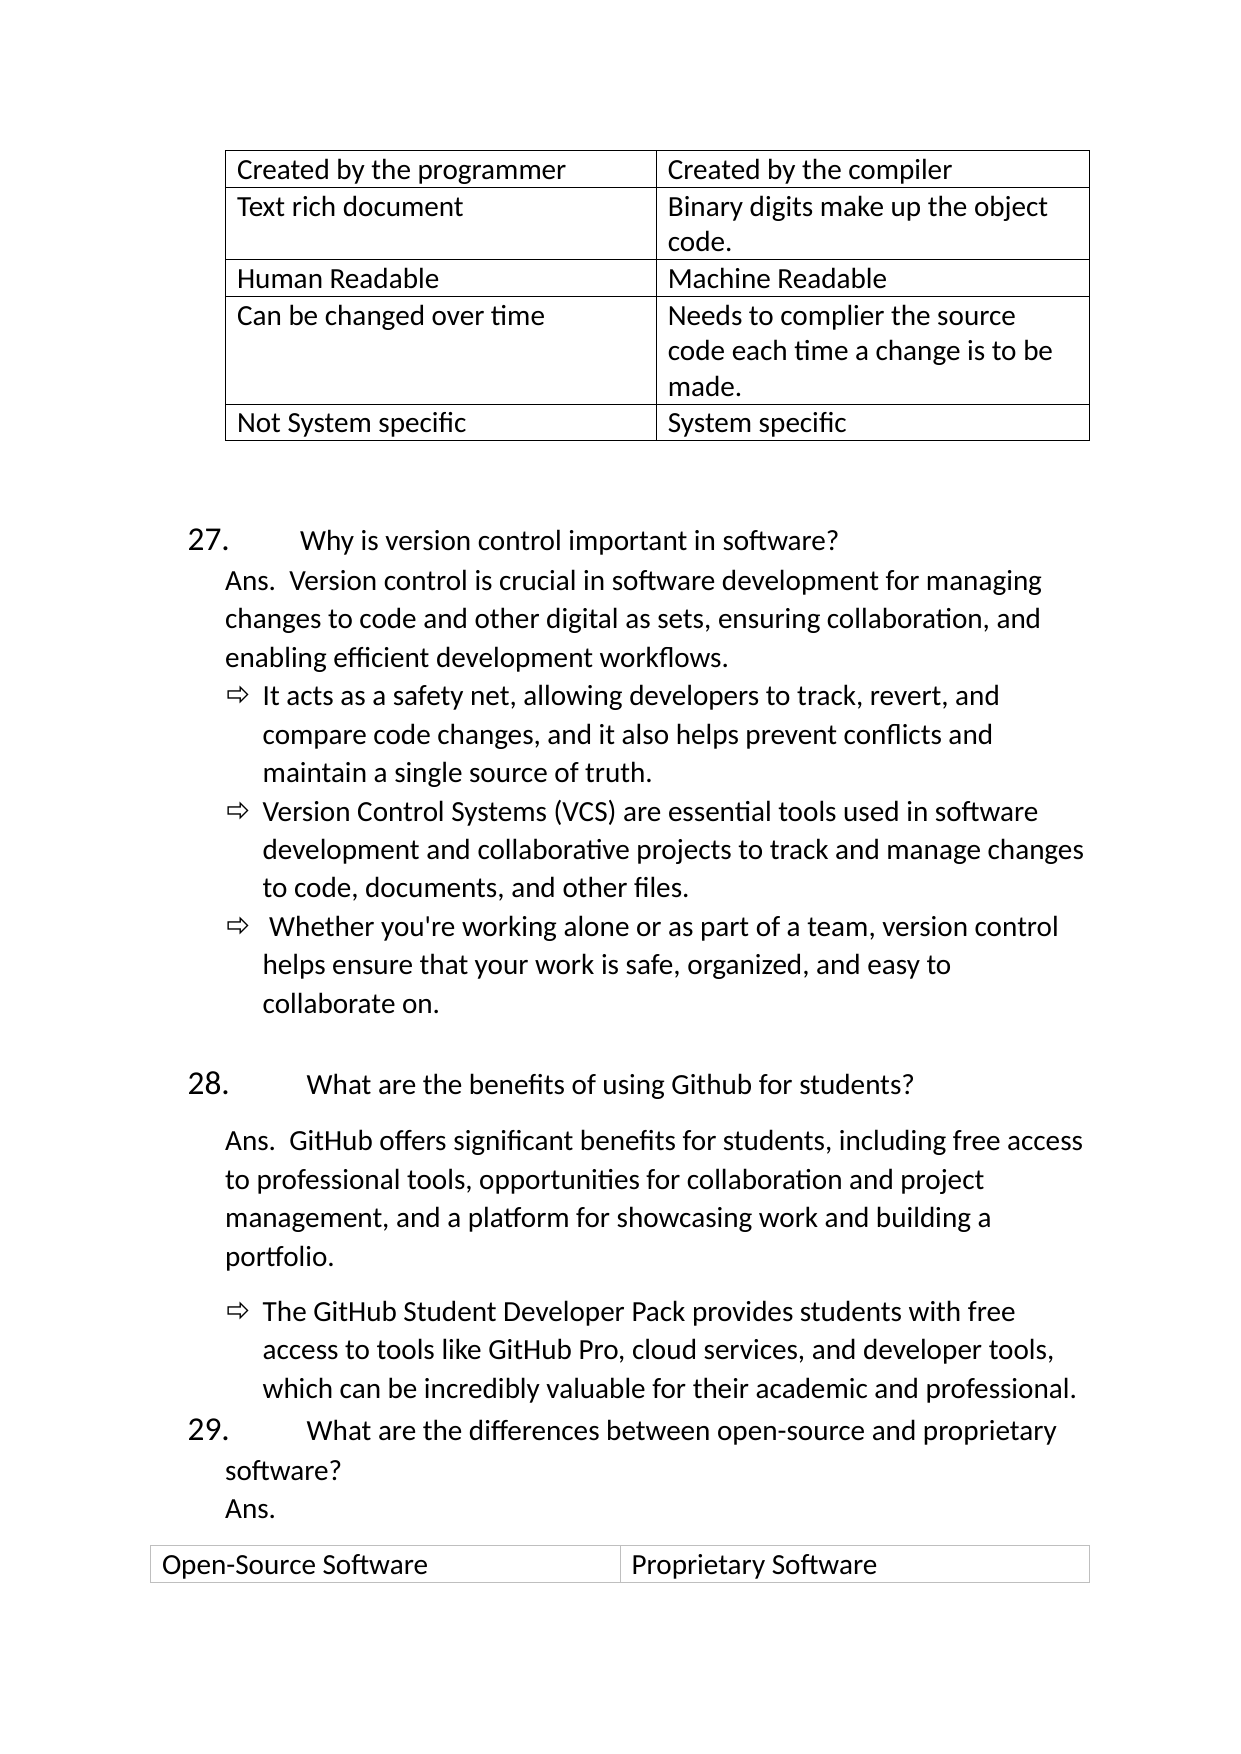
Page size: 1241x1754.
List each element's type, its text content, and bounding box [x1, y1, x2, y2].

table_cell Text rich document [226, 188, 656, 259]
text Ans. GitHub offers significant benefits for students, including free access to professional tools, opportunities for collaboration and project management, and a platform for showcasing work and building a portfolio. [225, 1122, 1090, 1273]
list What are the benefits of using Github for students? [187, 1062, 1090, 1102]
table_cell Machine Readable [657, 260, 1089, 296]
list What are the differences between open-source and proprietary software? [187, 1408, 1090, 1487]
table_cell Can be changed over time [226, 297, 656, 403]
table_cell System specific [657, 405, 1089, 440]
list Ans. Version control is crucial in software development for managing changes to code and other digital as sets, ensuring collaboration, and enabling efficient development workflows. [225, 562, 1090, 674]
list The GitHub Student Developer Pack provides students with free access to tools like GitHub Pro, cloud services, and developer tools, which can be incredibly valuable for their academic and professional. [225, 1293, 1090, 1405]
list Version Control Systems (VCS) are essential tools used in software development and collaborative projects to track and manage changes to code, documents, and other files. [225, 793, 1090, 905]
table_cell Created by the programmer [226, 151, 656, 187]
list Why is version control important in software? [187, 518, 1090, 559]
table_cell Human Readable [226, 260, 656, 296]
table_header Proprietary Software [621, 1546, 1089, 1582]
table_cell Needs to complier the source code each time a change is to be made. [657, 297, 1089, 403]
list Ans. [225, 1490, 1090, 1526]
table_cell Binary digits make up the object code. [657, 188, 1089, 259]
table_header Open-Source Software [151, 1546, 620, 1582]
table_cell Not System specific [226, 405, 656, 440]
table_cell Created by the compiler [657, 151, 1089, 187]
list Whether you're working alone or as part of a team, version control helps ensure that your work is safe, organized, and easy to collaborate on. [225, 908, 1090, 1021]
list It acts as a safety net, allowing developers to track, revert, and compare code changes, and it also helps prevent conflicts and maintain a single source of truth. [225, 677, 1090, 790]
